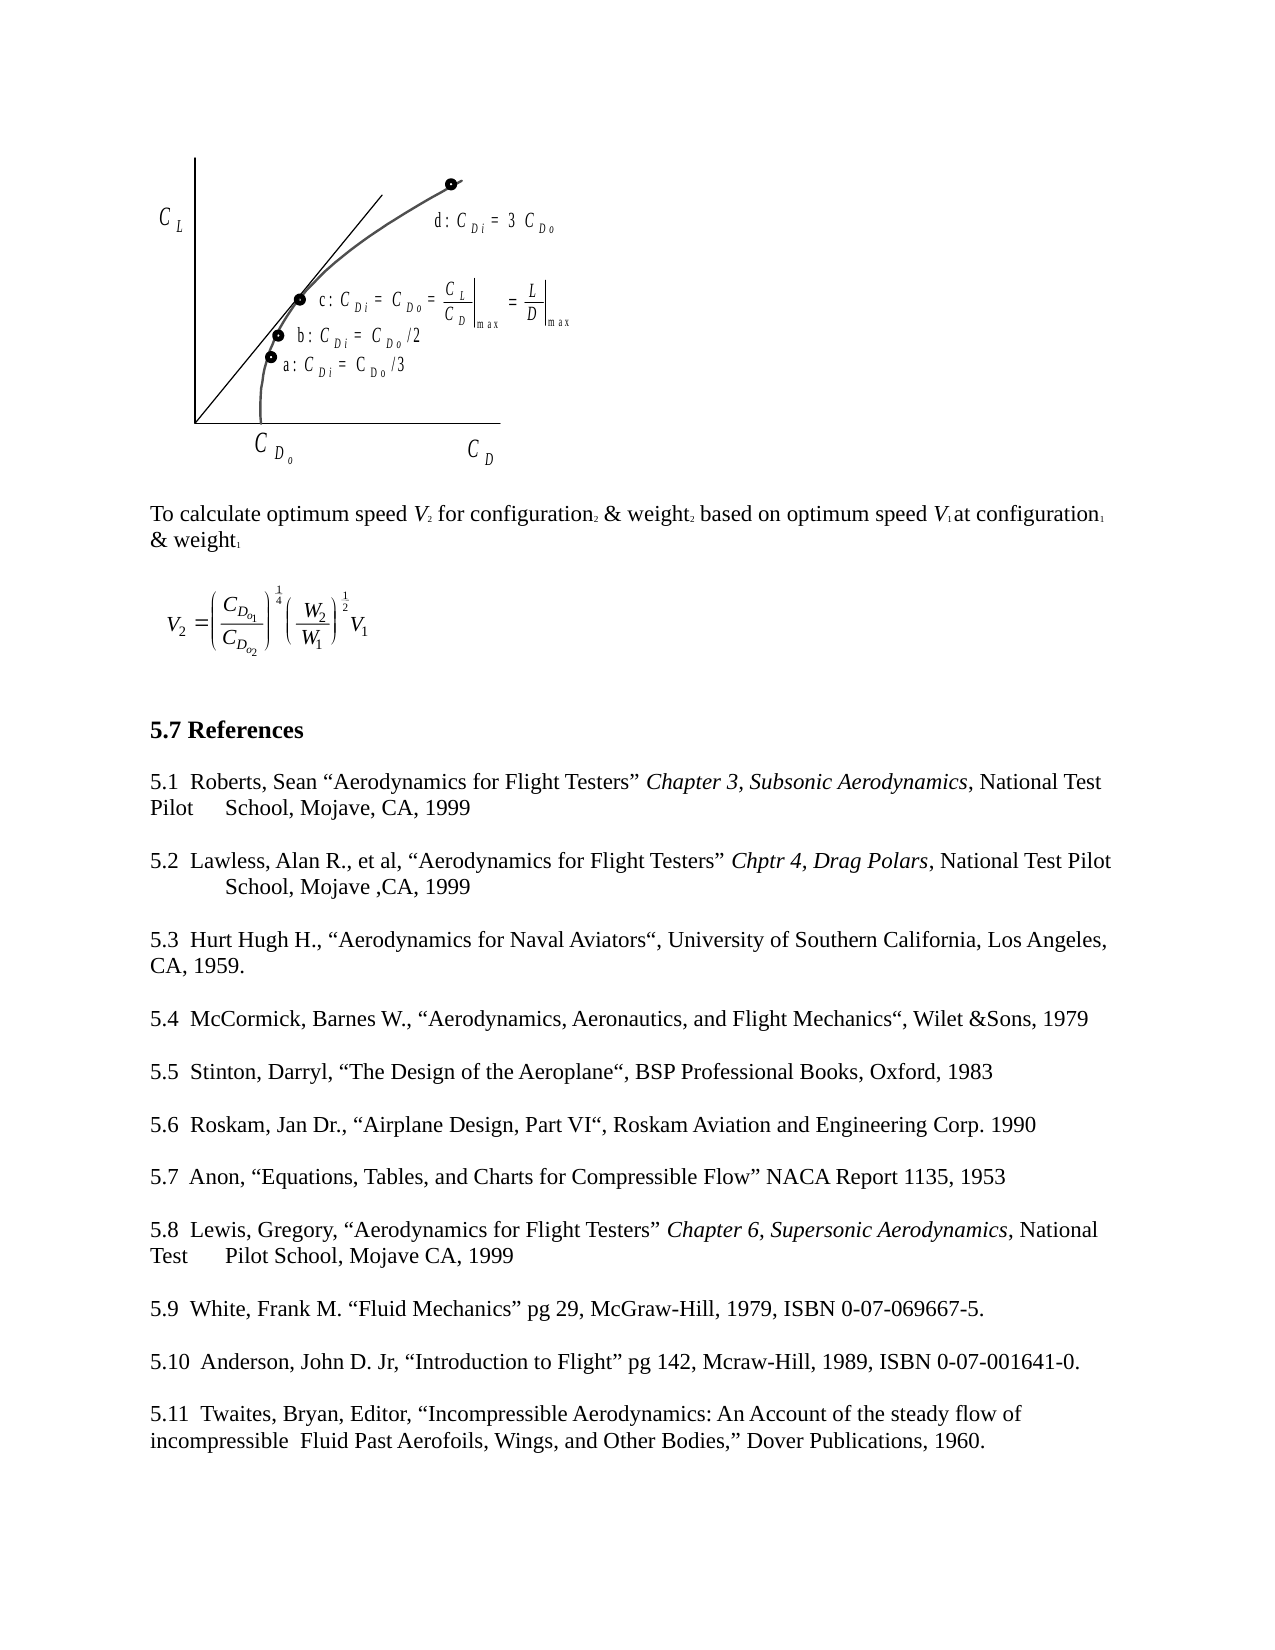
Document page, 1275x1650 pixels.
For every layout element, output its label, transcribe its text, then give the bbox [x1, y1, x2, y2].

text 5.2 Lawless, Alan R., et al, “Aerodynamics for Flight Testers” Chptr 4, Drag Polars, National Test Pilot School, Mojave ,CA, 1999 [150, 847, 1125, 900]
text 5.9 White, Frank M. “Fluid Mechanics” pg 29, McGraw-Hill, 1979, ISBN 0-07-069667-5. [150, 1295, 1125, 1321]
text 5.5 Stinton, Darryl, “The Design of the Aeroplane“, BSP Professional Books, Oxford, 1983 [150, 1058, 1125, 1084]
text 5.7 References [150, 715, 1125, 744]
text 5.8 Lewis, Gregory, “Aerodynamics for Flight Testers” Chapter 6, Supersonic Aerodynamics, National Test Pilot School, Mojave CA, 1999 [150, 1216, 1125, 1269]
text 5.6 Roskam, Jan Dr., “Airplane Design, Part VI“, Roskam Aviation and Engineering Corp. 1990 [150, 1111, 1125, 1137]
text 5.1 Roberts, Sean “Aerodynamics for Flight Testers” Chapter 3, Subsonic Aerodynamics, National Test Pilot School, Mojave, CA, 1999 [150, 768, 1125, 821]
text To calculate optimum speed V2 for configuration2 & weight2 based on optimum speed V1 at configuration1 & weight1 [150, 500, 1125, 553]
text 5.10 Anderson, John D. Jr, “Introduction to Flight” pg 142, Mcraw-Hill, 1989, ISBN 0-07-001641-0. [150, 1348, 1125, 1374]
text 5.4 McCormick, Barnes W., “Aerodynamics, Aeronautics, and Flight Mechanics“, Wilet &Sons, 1979 [150, 1005, 1125, 1032]
text 5.7 Anon, “Equations, Tables, and Charts for Compressible Flow” NACA Report 1135, 1953 [150, 1163, 1125, 1190]
text 5.11 Twaites, Bryan, Editor, “Incompressible Aerodynamics: An Account of the steady flow of incompressible Fluid Past Aerofoils, Wings, and Other Bodies,” Dover Publications, 1960. [150, 1401, 1125, 1453]
text 5.3 Hurt Hugh H., “Aerodynamics for Naval Aviators“, University of Southern California, Los Angeles, CA, 1959. [150, 926, 1125, 979]
